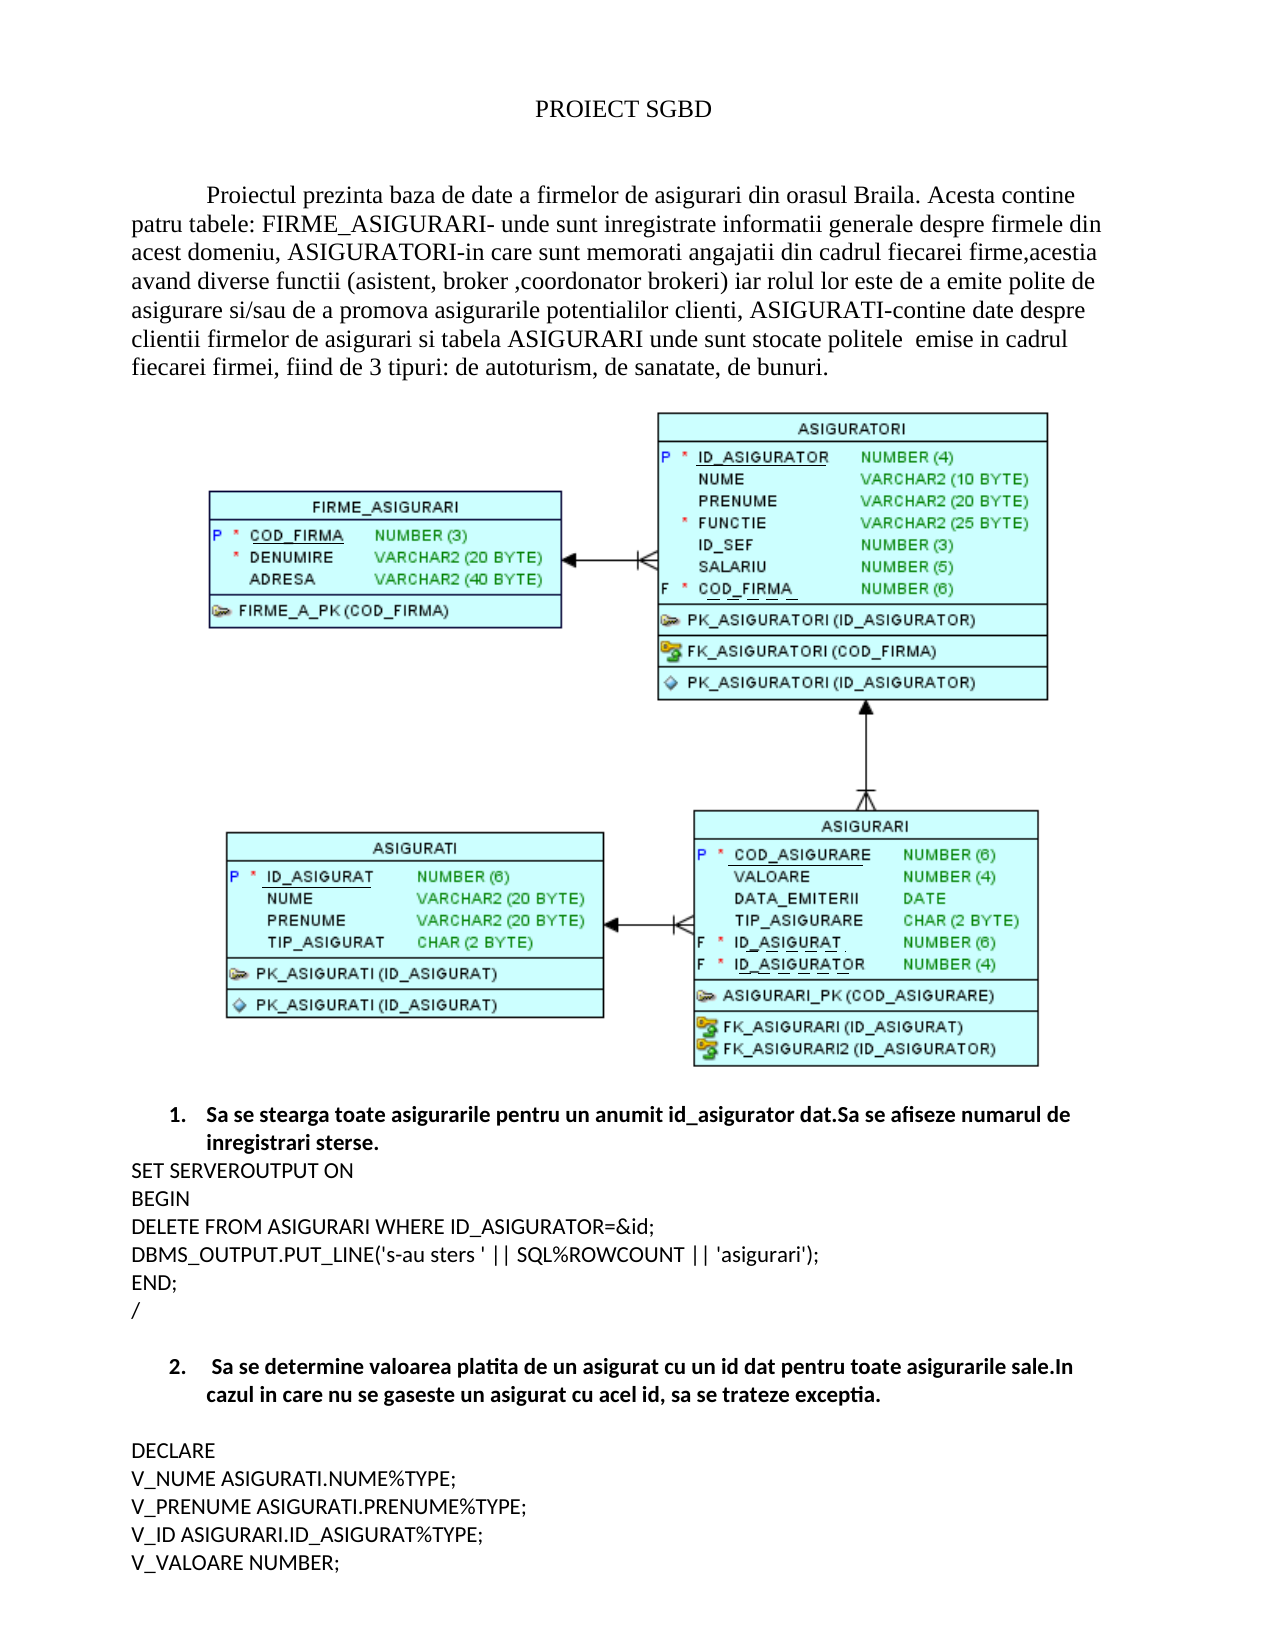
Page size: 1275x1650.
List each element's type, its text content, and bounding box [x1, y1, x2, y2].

text Proiectul prezinta baza de date a firmelor de asigurari din orasul Braila. Acesta contine patru tabele: FIRME_ASIGURARI- unde sunt inregistrate informatii generale despre firmele din acest domeniu, ASIGURATORI-in care sunt memorati angajatii din cadrul fiecarei firme,acestia avand diverse functii (asistent, broker ,coordonator brokeri) iar rolul lor este de a emite polite de asigurare si/sau de a promova asigurarile potentialilor clienti, ASIGURATI-contine date despre clientii firmelor de asigurari si tabela ASIGURARI unde sunt stocate politele emise in cadrul fiecarei firmei, fiind de 3 tipuri: de autoturism, de sanatate, de bunuri. [131, 180, 1125, 381]
text V_NUME ASIGURATI.NUME%TYPE; [131, 1464, 1125, 1492]
text V_VALOARE NUMBER; [131, 1548, 1125, 1576]
text V_PRENUME ASIGURATI.PRENUME%TYPE; [131, 1492, 1125, 1520]
text V_ID ASIGURARI.ID_ASIGURAT%TYPE; [131, 1520, 1125, 1548]
list Sa se stearga toate asigurarile pentru un anumit id_asigurator dat.Sa se afiseze numarul de inregistrari sterse. [169, 1100, 1125, 1156]
text END; [131, 1268, 1125, 1296]
text DBMS_OUTPUT.PUT_LINE('s-au sters ' || SQL%ROWCOUNT || 'asigurari'); [131, 1240, 1125, 1268]
text BEGIN [131, 1184, 1125, 1212]
list Sa se determine valoarea platita de un asigurat cu un id dat pentru toate asigurarile sale.In cazul in care nu se gaseste un asigurat cu acel id, sa se trateze exceptia. [169, 1352, 1125, 1408]
picture [145, 410, 1111, 1071]
text PROIECT SGBD [122, 94, 1125, 122]
text SET SERVEROUTPUT ON [131, 1156, 1125, 1184]
text DELETE FROM ASIGURARI WHERE ID_ASIGURATOR=&id; [131, 1212, 1125, 1240]
text DECLARE [131, 1436, 1125, 1464]
text / [131, 1296, 1125, 1324]
